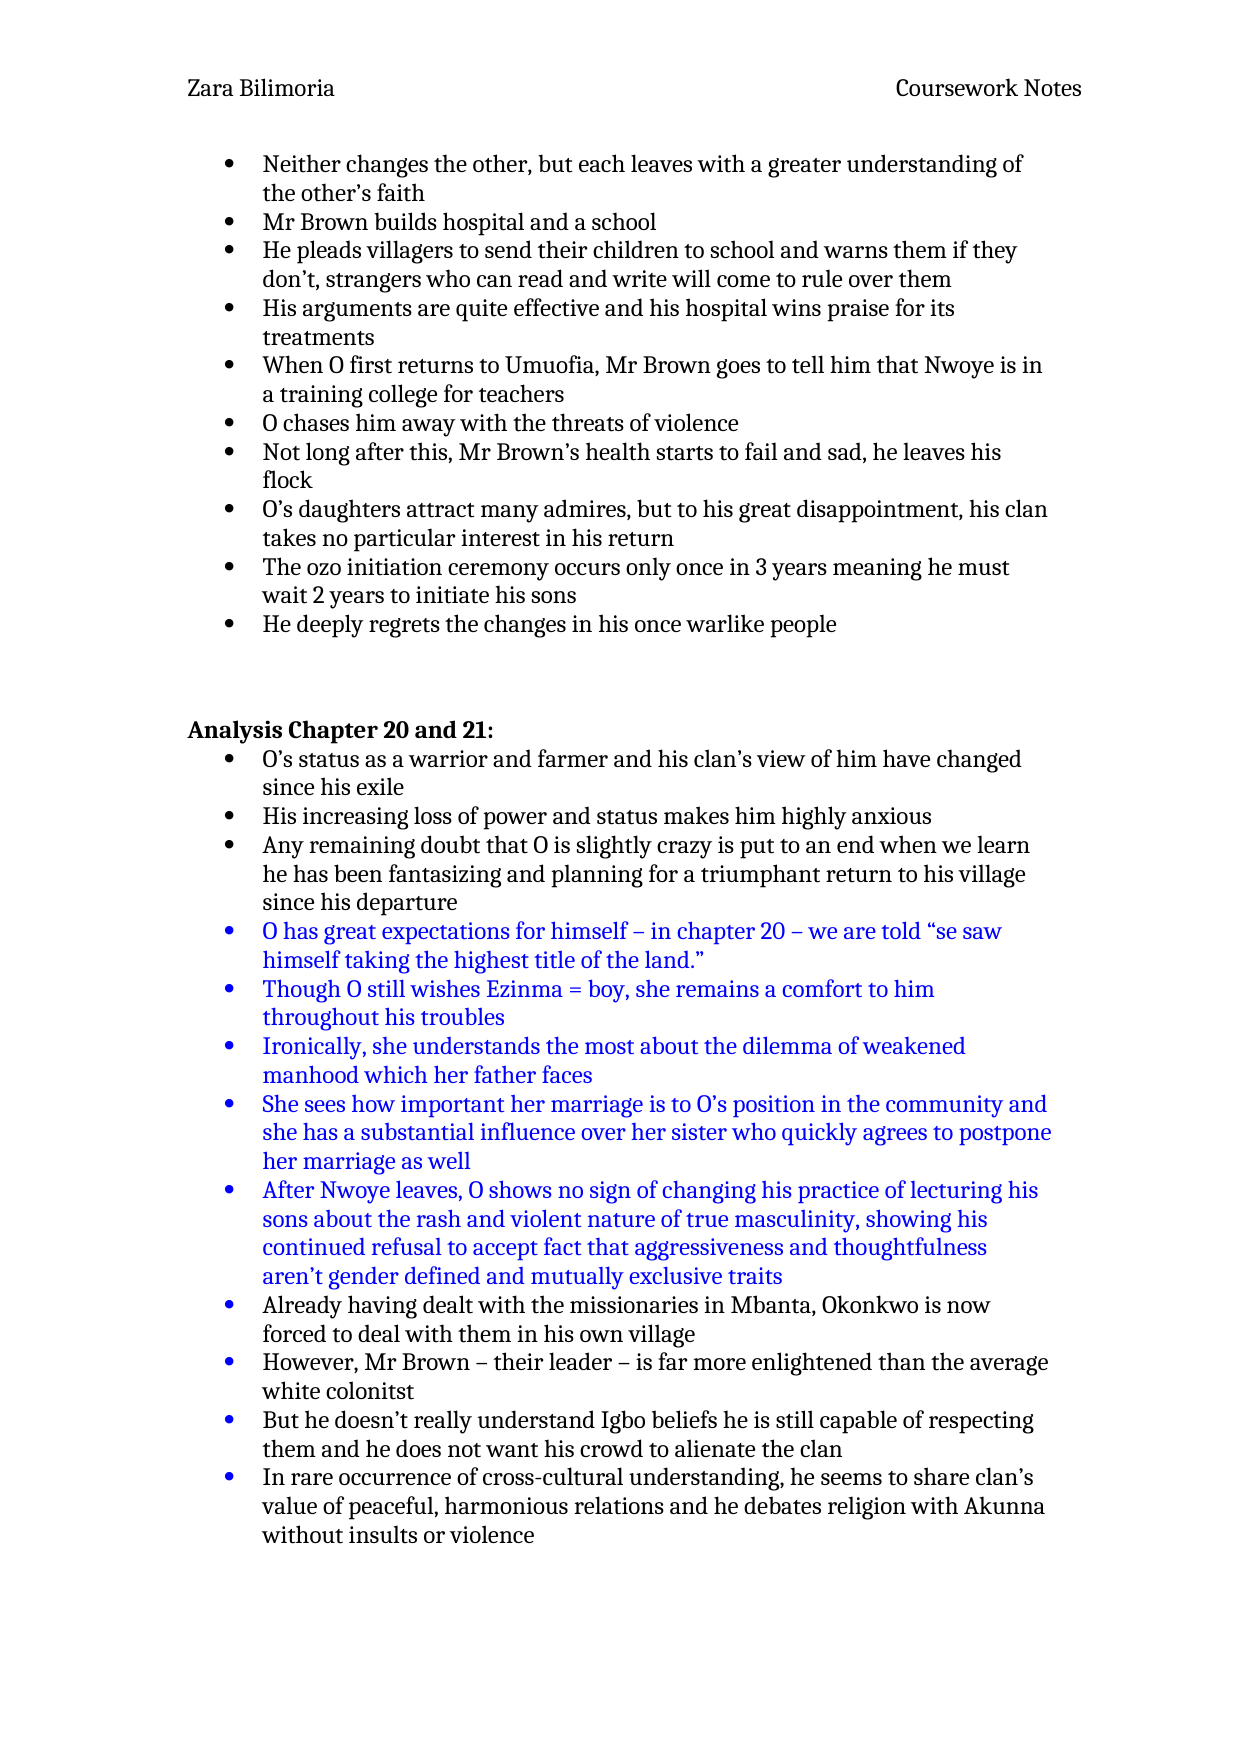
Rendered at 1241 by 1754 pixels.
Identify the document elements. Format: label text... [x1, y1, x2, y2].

list Neither changes the other, but each leaves with a greater understanding of the other’s faith [225, 150, 1053, 207]
text Analysis Chapter 20 and 21: [187, 716, 1053, 744]
list Already having dealt with the missionaries in Mbanta, Okonkwo is now forced to deal with them in his own village [225, 1291, 1053, 1348]
list O’s daughters attract many admires, but to his great disappointment, his clan takes no particular interest in his return [225, 495, 1053, 552]
list Though O still wishes Ezinma = boy, she remains a comfort to him throughout his troubles [225, 974, 1053, 1032]
list O has great expectations for himself – in chapter 20 – we are told “se saw himself taking the highest title of the land.” [225, 917, 1053, 974]
list She sees how important her marriage is to O’s position in the community and she has a substantial influence over her sister who quickly agrees to postpone her marriage as well [225, 1089, 1053, 1176]
list O’s status as a warrior and farmer and his clan’s view of him have changed since his exile [225, 744, 1053, 802]
list Ironically, she understands the most about the dilemma of weakened manhood which her father faces [225, 1032, 1053, 1089]
list However, Mr Brown – their leader – is far more enlightened than the average white colonitst [225, 1348, 1053, 1406]
list Not long after this, Mr Brown’s health starts to fail and sad, he leaves his flock [225, 437, 1053, 495]
list When O first returns to Umuofia, Mr Brown goes to tell him that Nwoye is in a training college for teachers [225, 351, 1053, 409]
list He deeply regrets the changes in his once warlike people [225, 610, 1053, 639]
list He pleads villagers to send their children to school and warns them if they don’t, strangers who can read and write will come to rule over them [225, 236, 1053, 294]
list His arguments are quite effective and his hospital wins praise for its treatments [225, 294, 1053, 351]
list Any remaining doubt that O is slightly crazy is put to an end when we learn he has been fantasizing and planning for a triumphant return to his village since his departure [225, 831, 1053, 917]
list The ozo initiation ceremony occurs only once in 3 years meaning he must wait 2 years to initiate his sons [225, 552, 1053, 610]
list Mr Brown builds hospital and a school [225, 207, 1053, 236]
list In rare occurrence of cross-cultural understanding, he seems to share clan’s value of peaceful, harmonious relations and he debates religion with Akunna without insults or violence [225, 1463, 1053, 1549]
list His increasing loss of power and status makes him highly anxious [225, 802, 1053, 831]
list After Nwoye leaves, O shows no sign of changing his practice of lecturing his sons about the rash and violent nature of true masculinity, showing his continued refusal to accept fact that aggressiveness and thoughtfulness aren’t gender defined and mutually exclusive traits [225, 1176, 1053, 1291]
list O chases him away with the threats of violence [225, 409, 1053, 437]
list But he doesn’t really understand Igbo beliefs he is still capable of respecting them and he does not want his crowd to alienate the clan [225, 1406, 1053, 1463]
